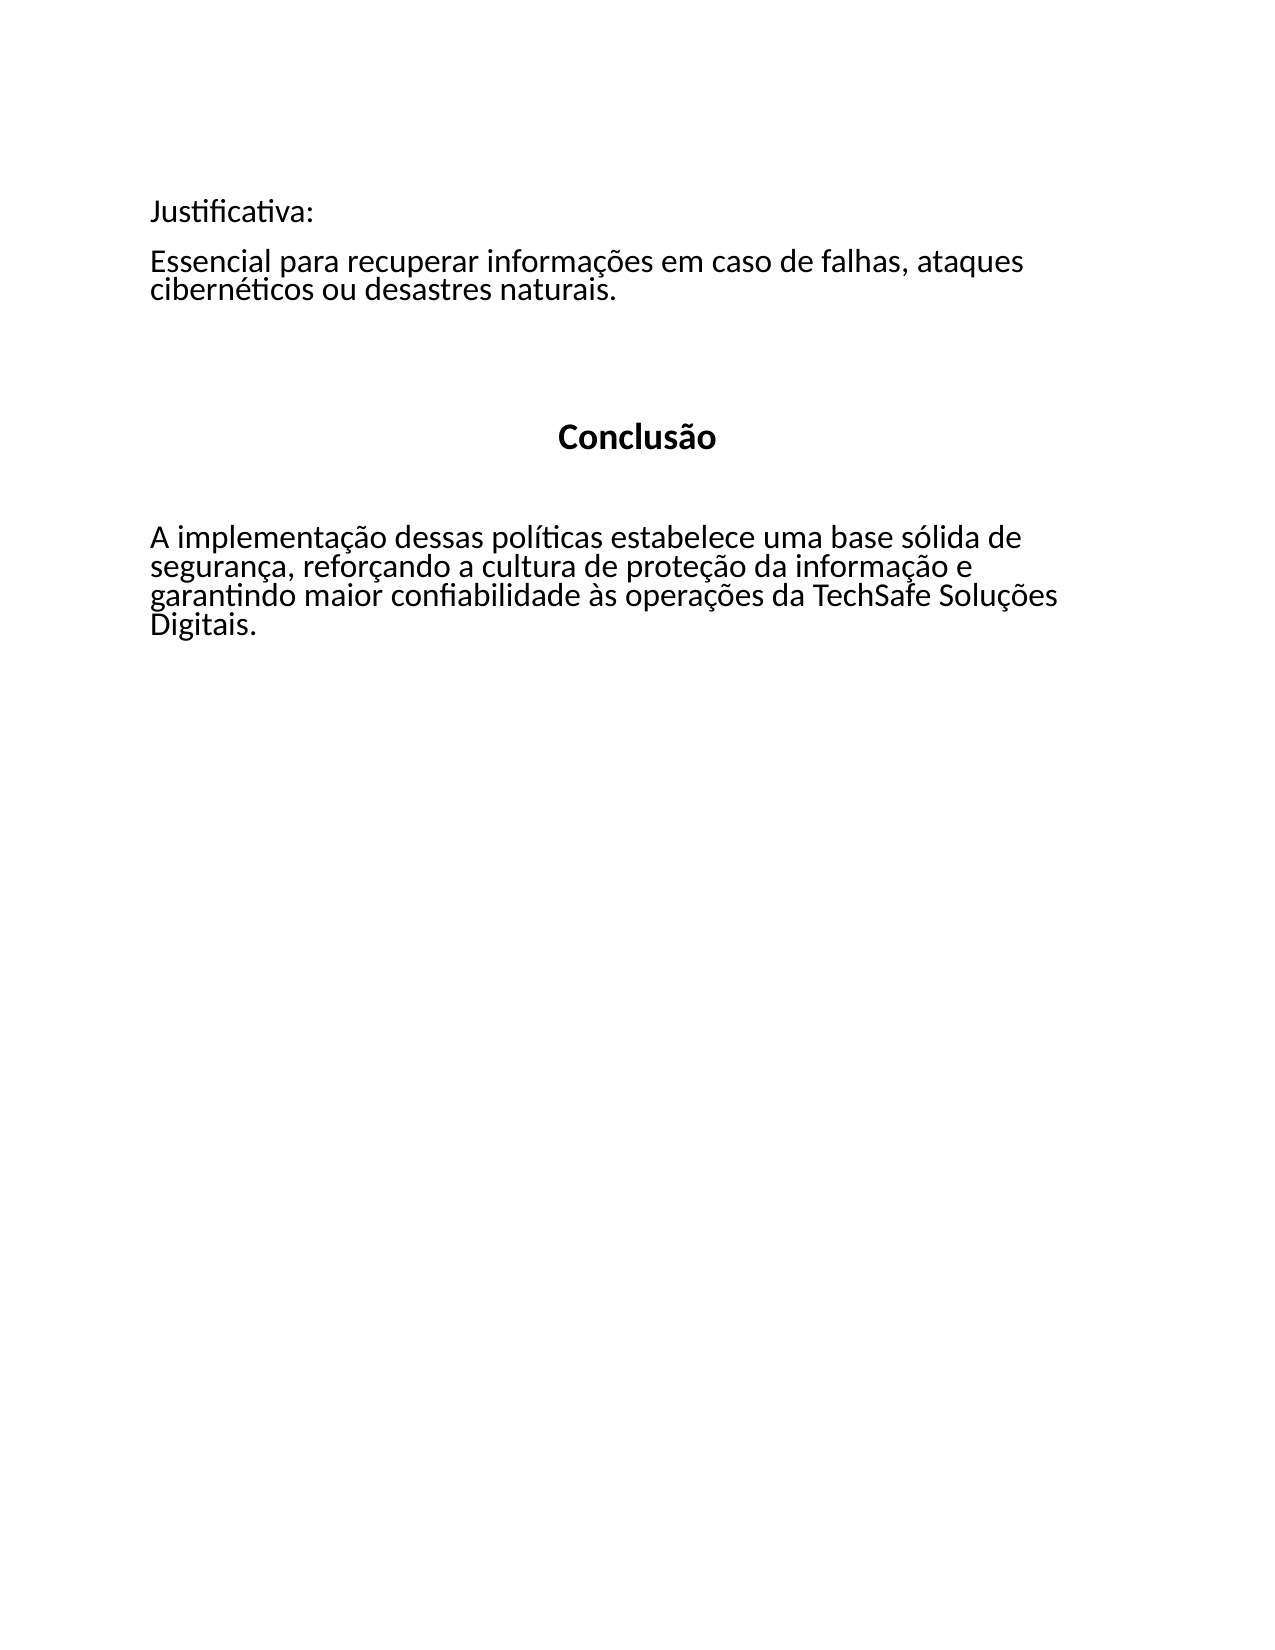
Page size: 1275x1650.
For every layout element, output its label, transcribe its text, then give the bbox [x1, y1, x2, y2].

text Conclusão [150, 427, 1125, 455]
text A implementação dessas políticas estabelece uma base sólida de segurança, reforçando a cultura de proteção da informação e garantindo maior confiabilidade às operações da TechSafe Soluções Digitais. [150, 526, 1125, 641]
text Justificativa: [150, 199, 1125, 228]
text Essencial para recuperar informações em caso de falhas, ataques cibernéticos ou desastres naturais. [150, 249, 1125, 307]
